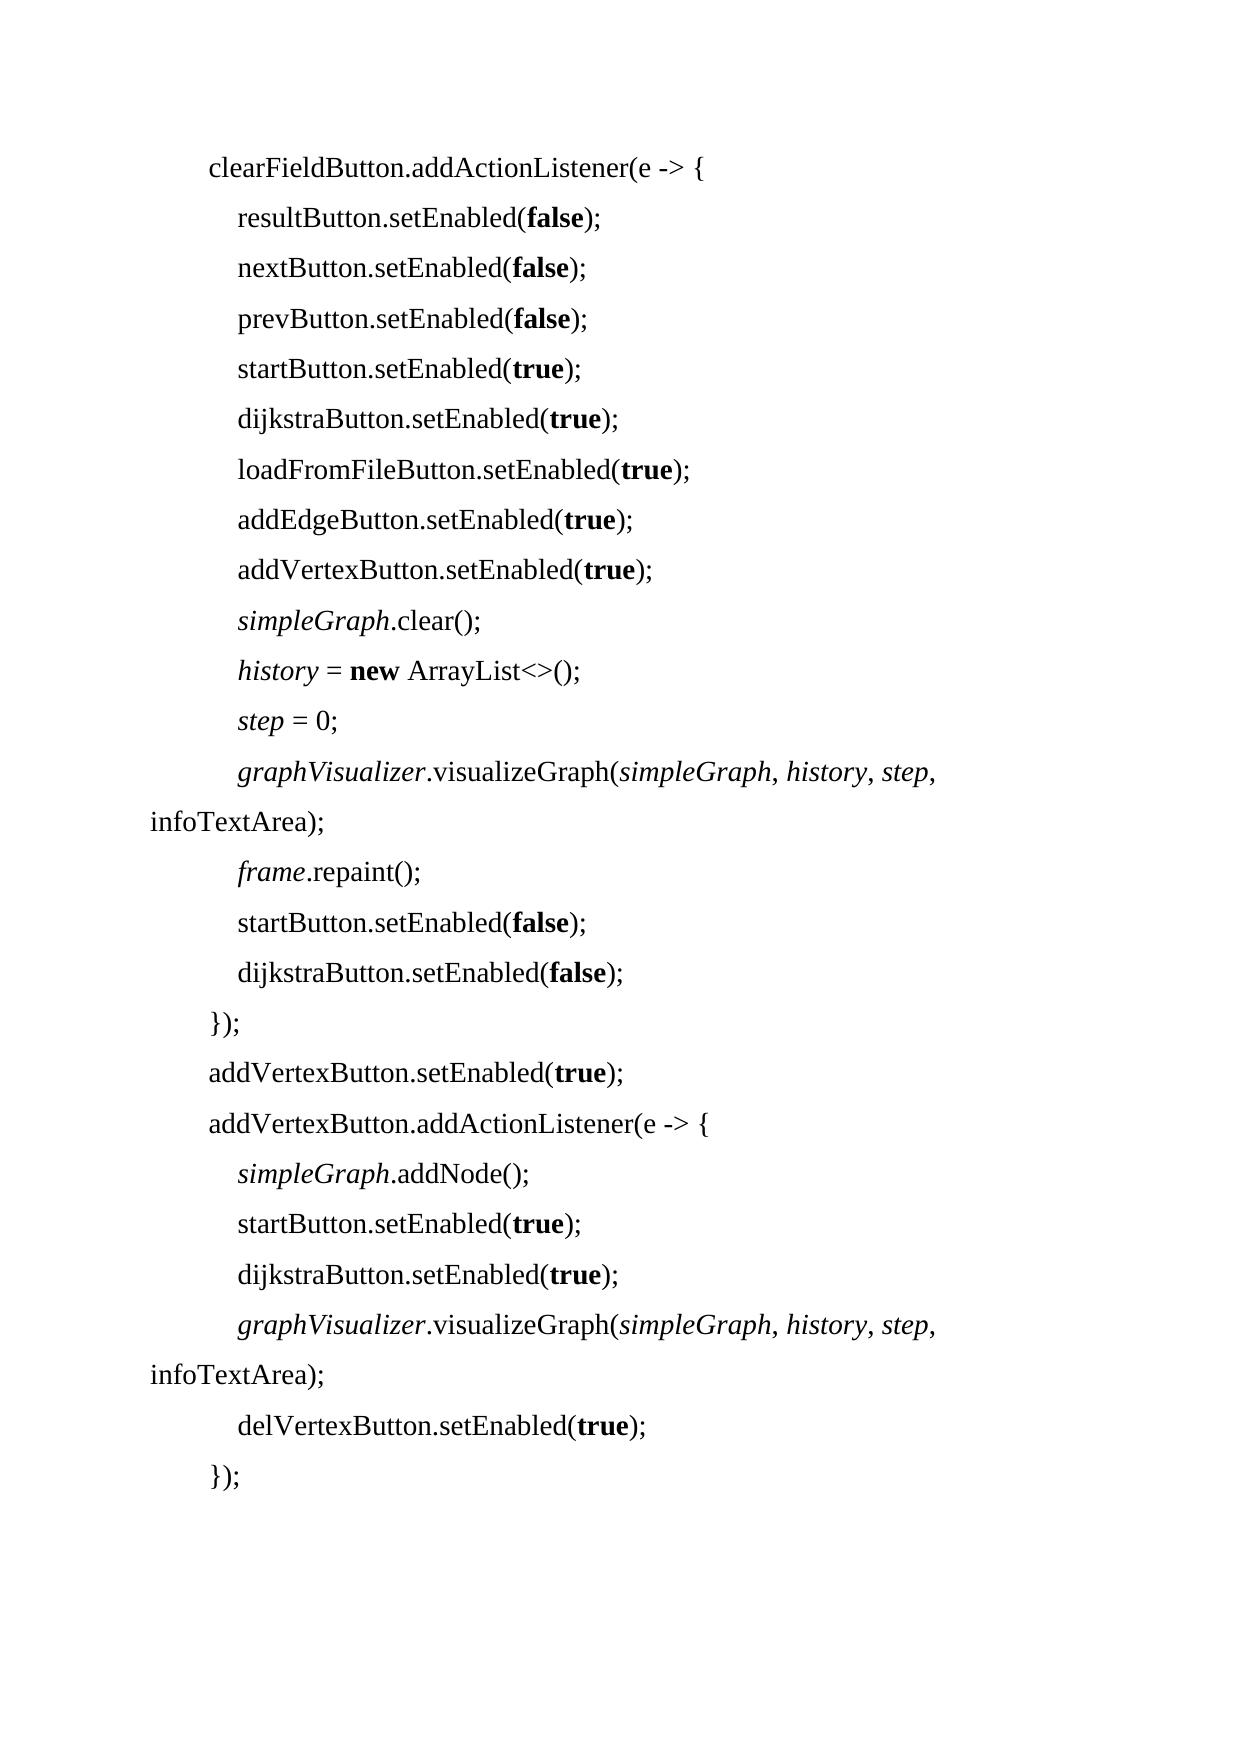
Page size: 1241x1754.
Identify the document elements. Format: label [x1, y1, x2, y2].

text [150, 150, 1090, 1592]
